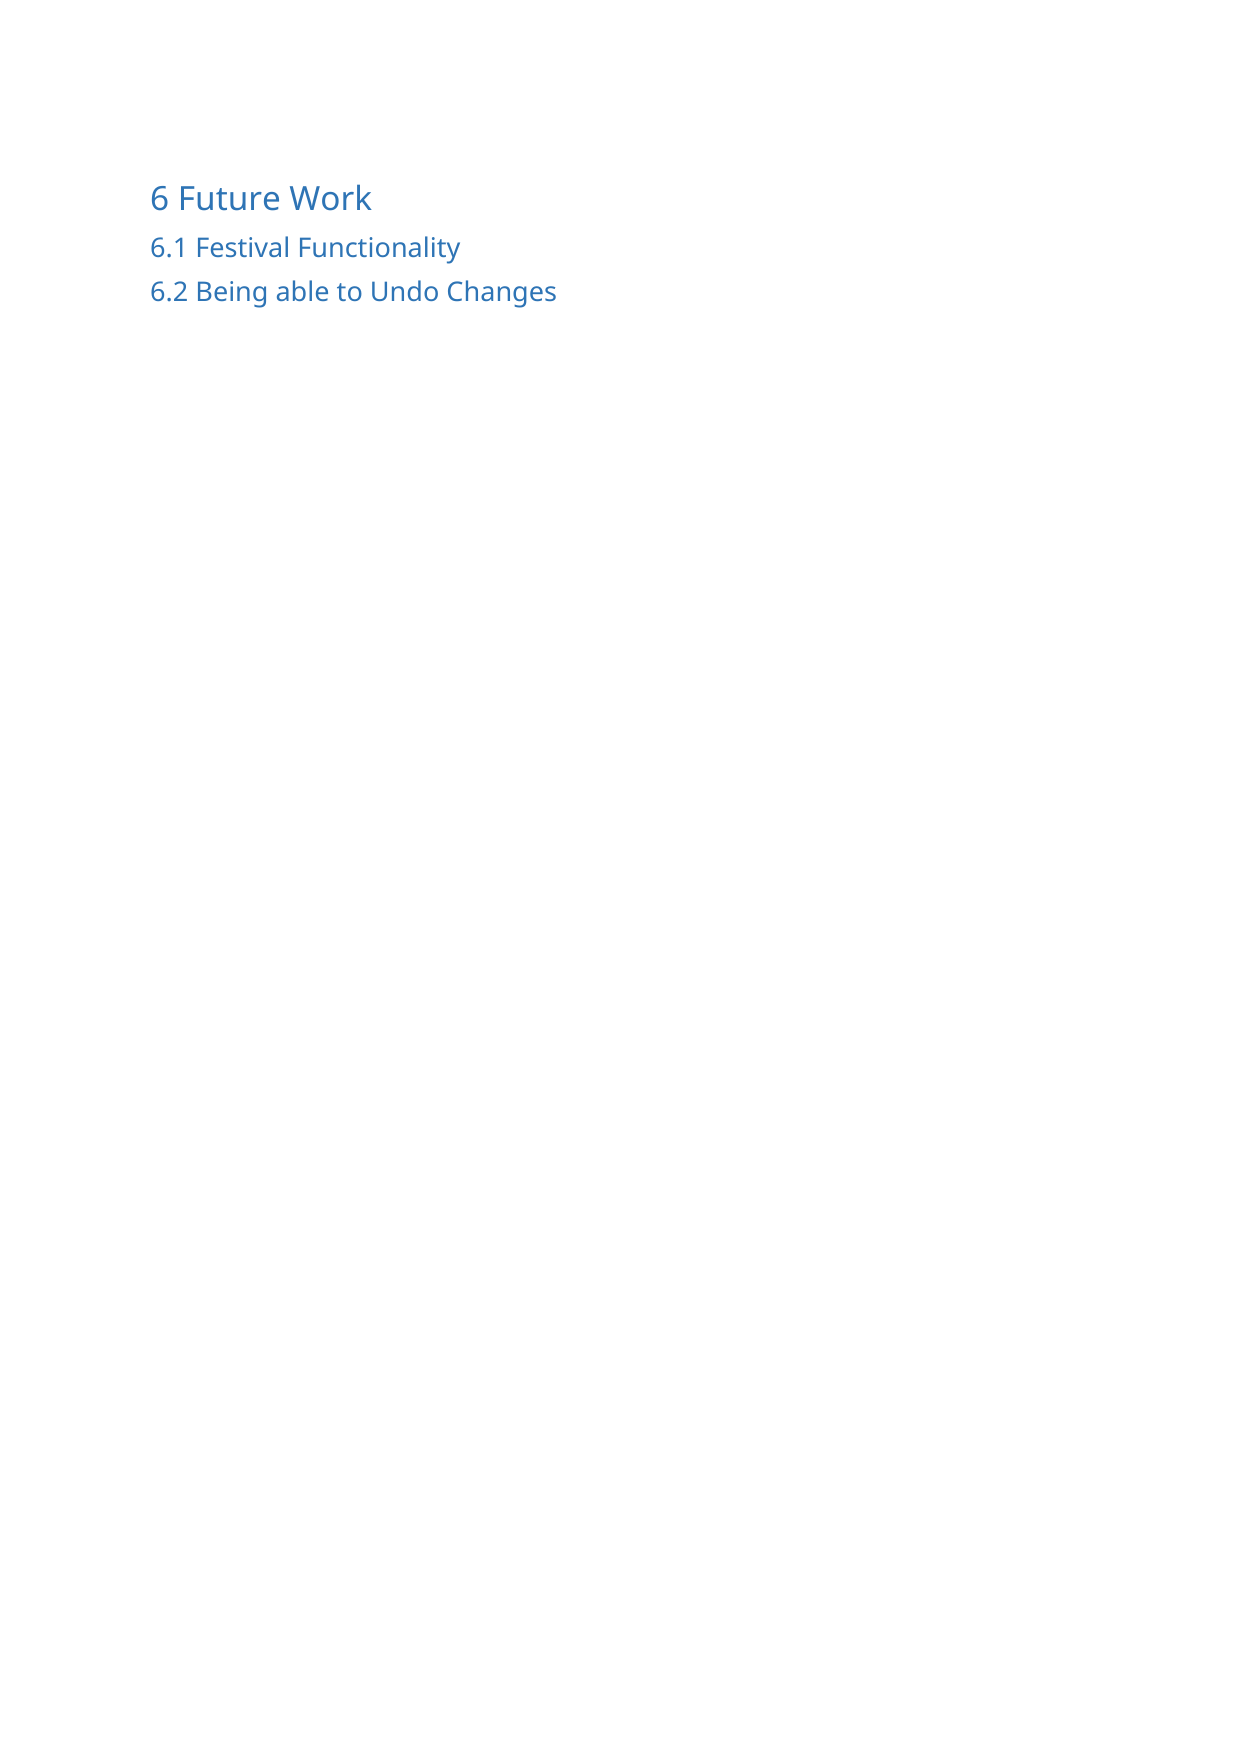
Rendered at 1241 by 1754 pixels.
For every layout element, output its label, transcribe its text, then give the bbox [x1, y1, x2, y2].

subtitle 6 Future Work [150, 175, 1090, 220]
subtitle 6.1 Festival Functionality [150, 228, 1090, 265]
subtitle 6.2 Being able to Undo Changes [150, 272, 1090, 309]
